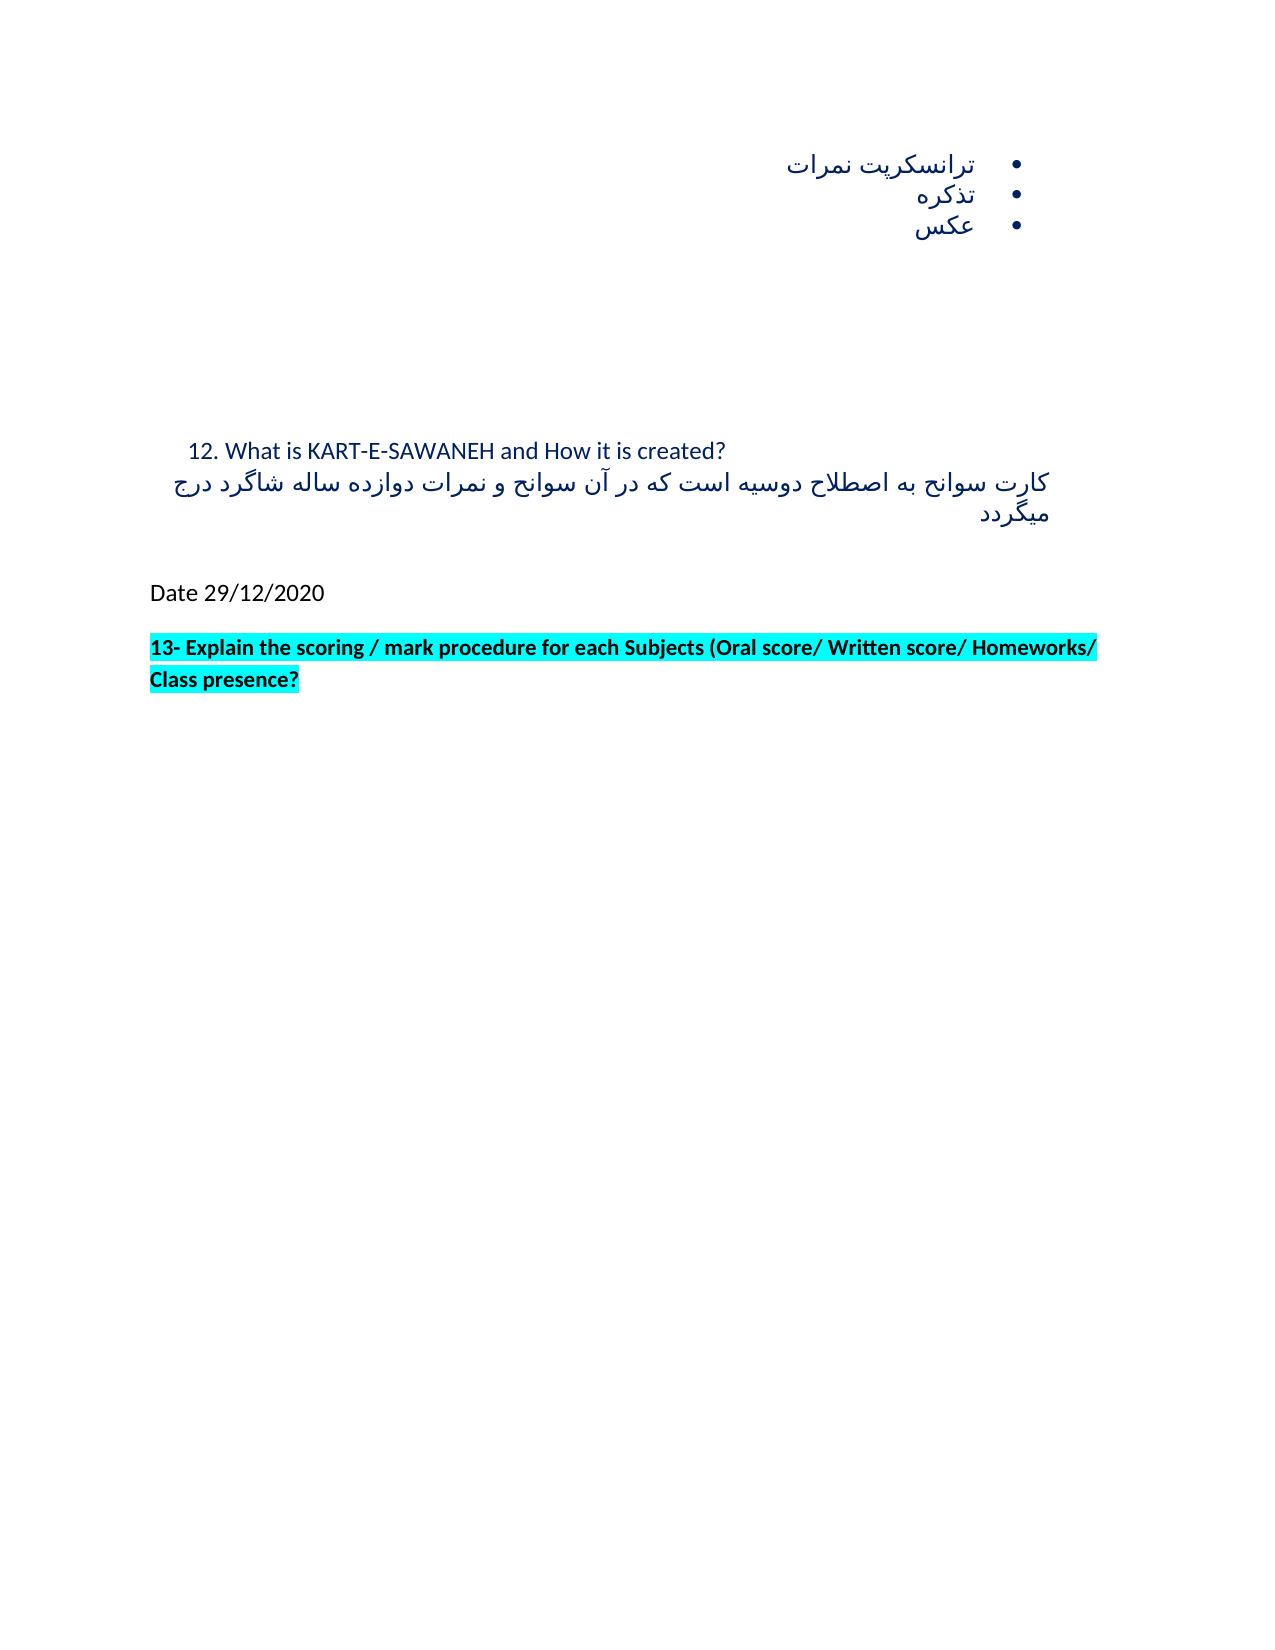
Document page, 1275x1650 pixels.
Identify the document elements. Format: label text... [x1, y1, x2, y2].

list تذکره [150, 181, 1012, 209]
text Date 29/12/2020 [150, 577, 1125, 608]
list عکس [150, 211, 1012, 240]
list What is KART-E-SAWANEH and How it is created? [187, 435, 1125, 466]
list ترانسکرپت نمرات [150, 150, 1012, 179]
text 13- Explain the scoring / mark procedure for each Subjects (Oral score/ Written score/ Homeworks/ Class presence? [150, 633, 1125, 693]
list کارت سوانح به اصطلاح دوسیه است که در آن سوانح و نمرات دوازده ساله شاگرد درج میگردد [150, 468, 1050, 527]
